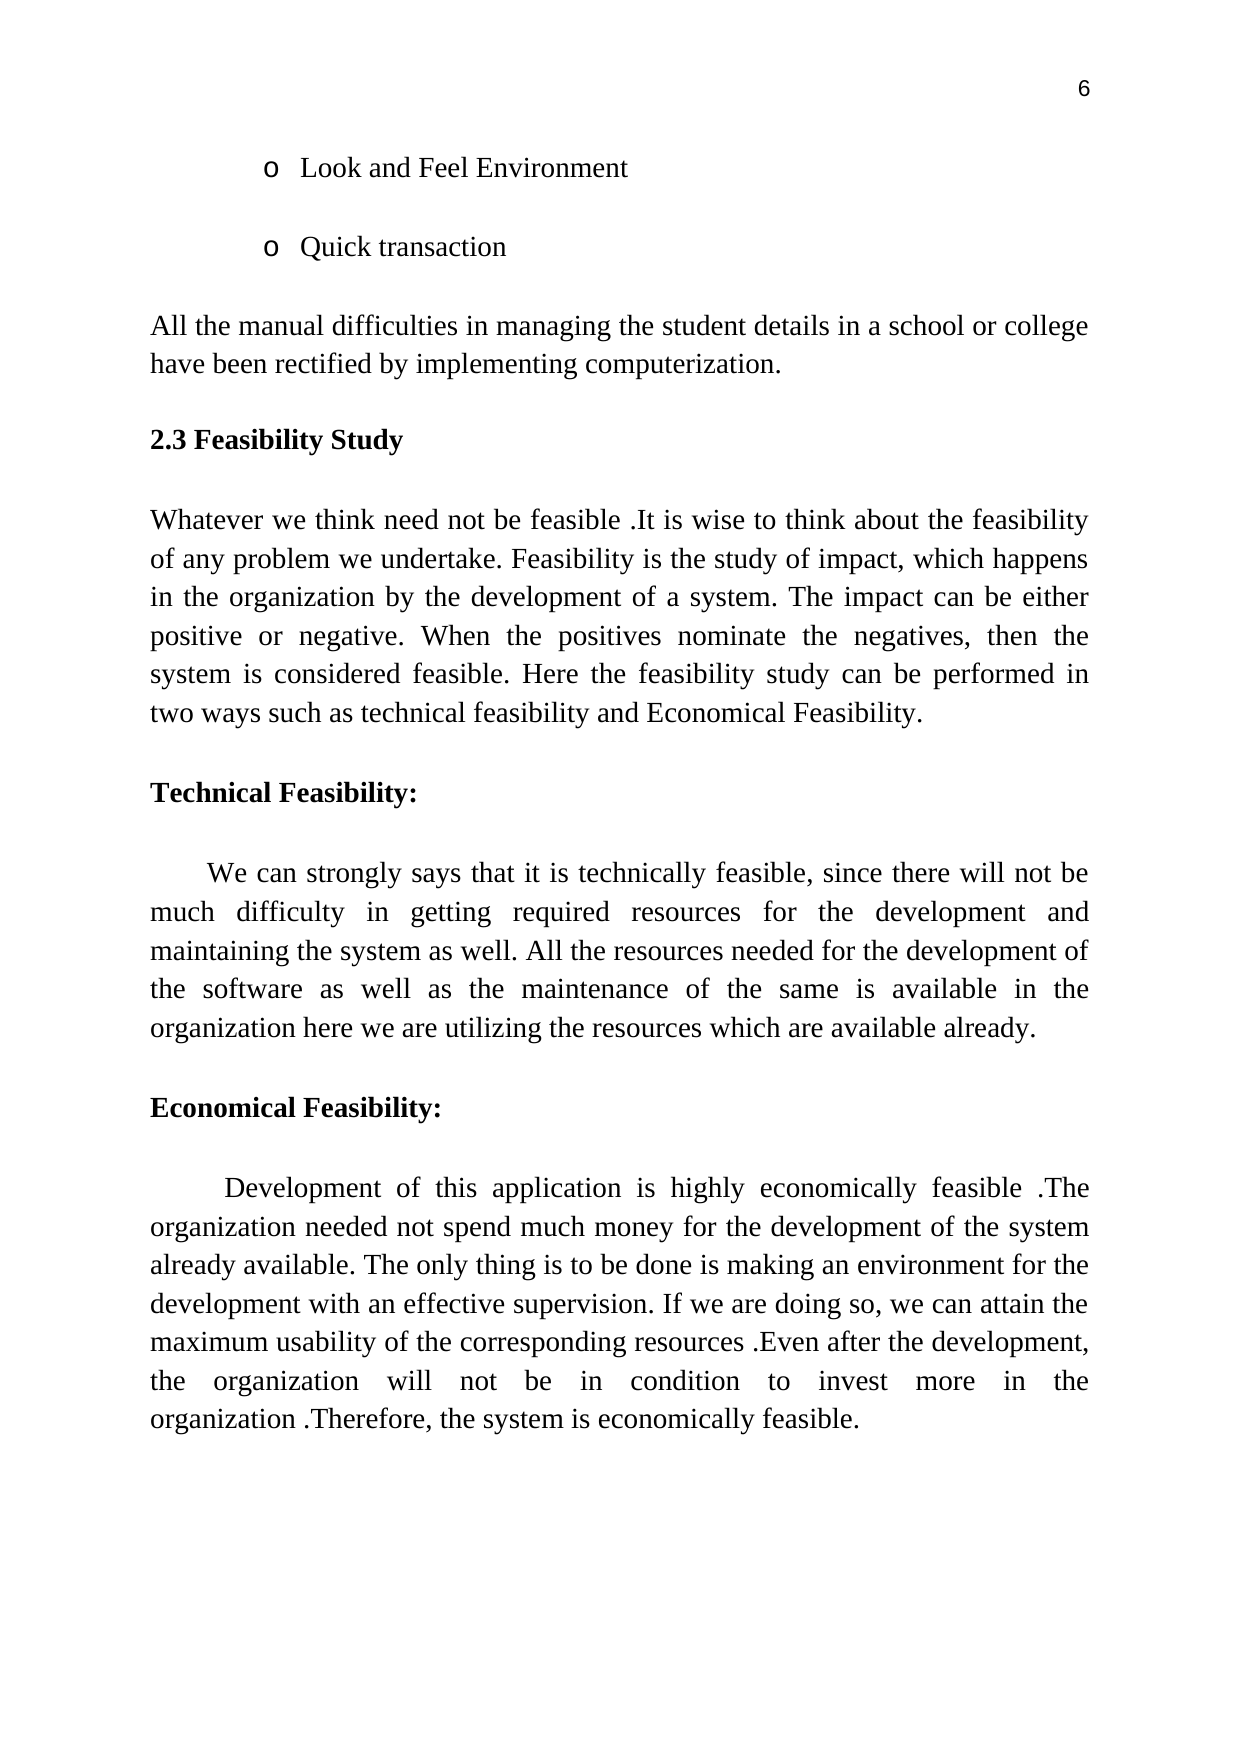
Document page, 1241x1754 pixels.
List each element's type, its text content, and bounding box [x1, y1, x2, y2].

subtitle Look and Feel Environment [262, 150, 1090, 186]
subtitle We can strongly says that it is technically feasible, since there will not be much difficulty in getting required resources for the development and maintaining the system as well. All the resources needed for the development of the software as well as the maintenance of the same is available in the organization here we are utilizing the resources which are available already. [150, 856, 1090, 1043]
subtitle Technical Feasibility: [150, 775, 1090, 809]
subtitle 2.3 Feasibility Study [150, 422, 1090, 456]
subtitle All the manual difficulties in managing the student details in a school or college have been rectified by implementing computerization. [150, 308, 1090, 380]
subtitle Quick transaction [262, 229, 1090, 265]
subtitle Whatever we think need not be feasible .It is wise to think about the feasibility of any problem we undertake. Feasibility is the study of impact, which happens in the organization by the development of a system. The impact can be either positive or negative. When the positives nominate the negatives, then the system is considered feasible. Here the feasibility study can be performed in two ways such as technical feasibility and Economical Feasibility. [150, 502, 1090, 729]
subtitle Development of this application is highly economically feasible .The organization needed not spend much money for the development of the system already available. The only thing is to be done is making an environment for the development with an effective supervision. If we are doing so, we can attain the maximum usability of the corresponding resources .Even after the development, the organization will not be in condition to invest more in the organization .Therefore, the system is economically feasible. [150, 1170, 1090, 1435]
subtitle Economical Feasibility: [150, 1090, 1090, 1123]
